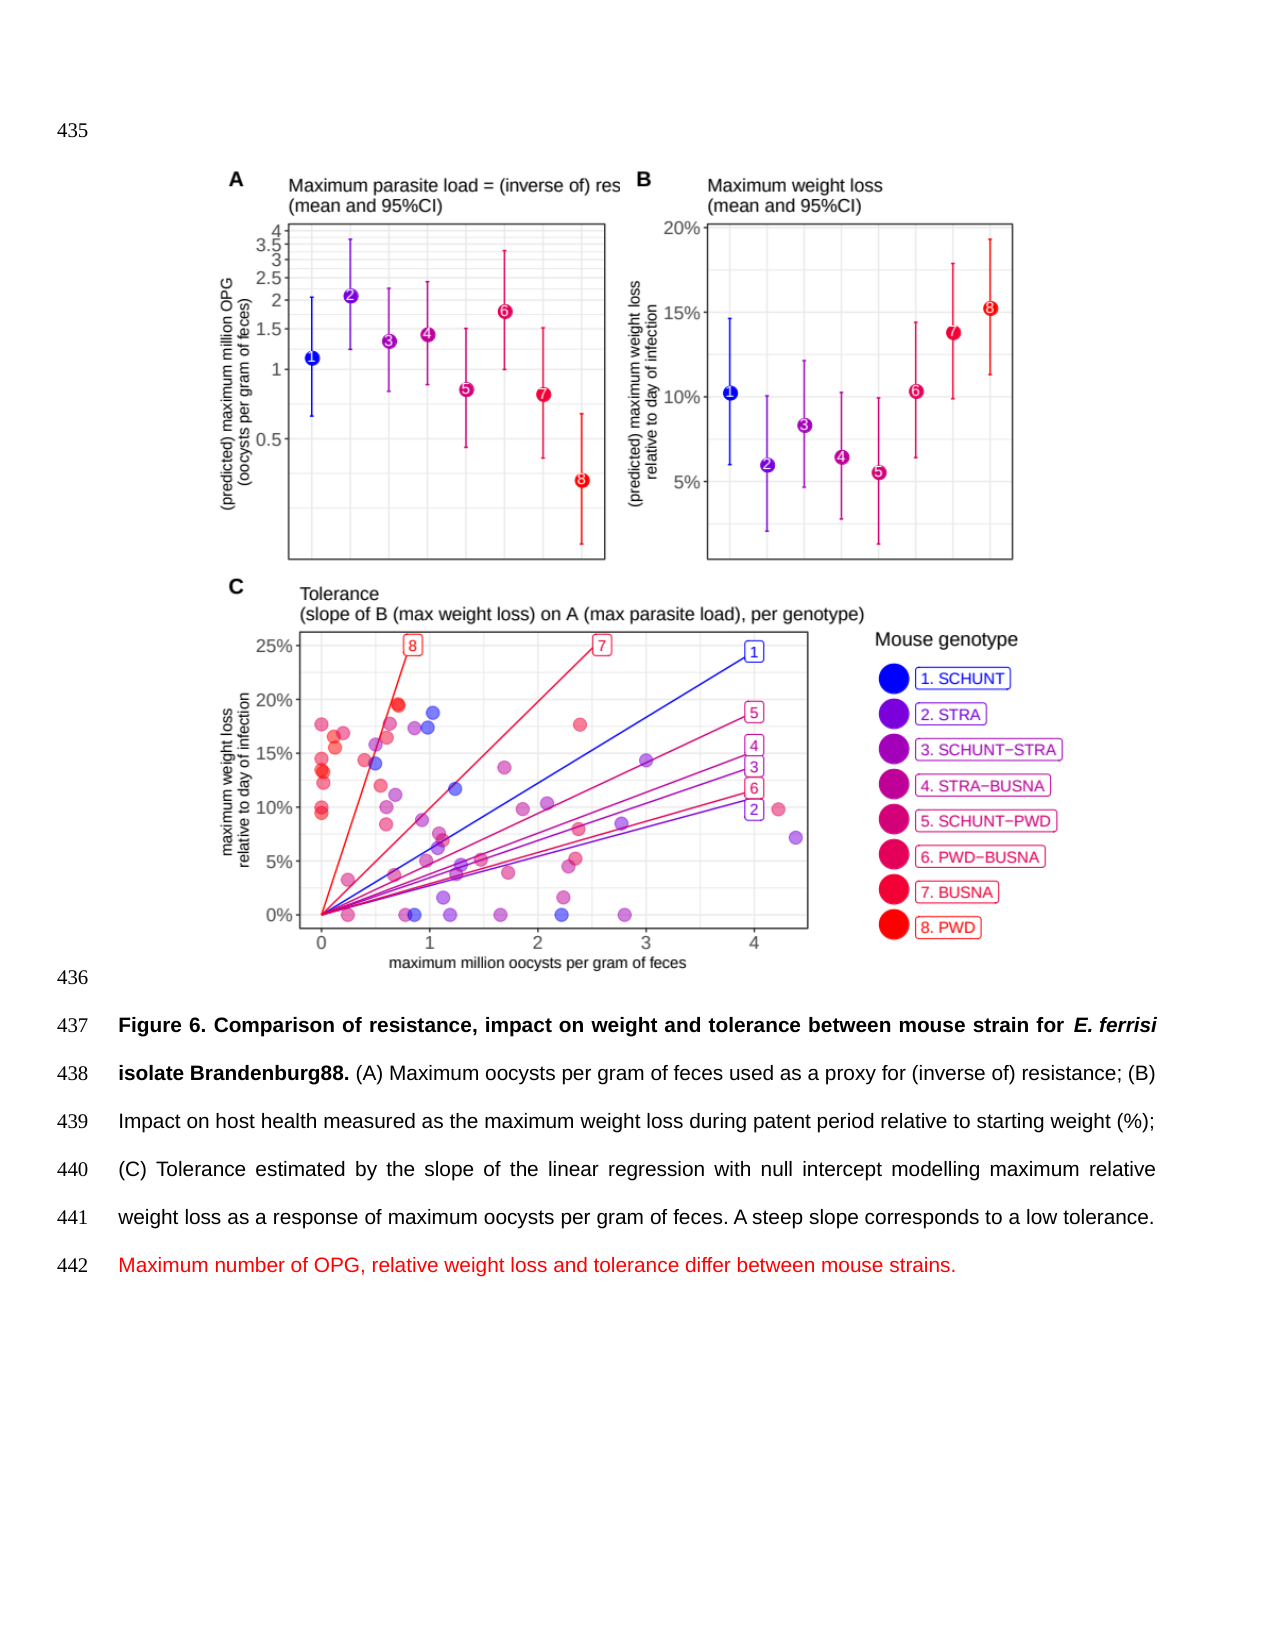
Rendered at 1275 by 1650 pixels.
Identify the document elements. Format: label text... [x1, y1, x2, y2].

text Figure 6. Comparison of resistance, impact on weight and tolerance between mouse strain for E. ferrisi isolate Brandenburg88. (A) Maximum oocysts per gram of feces used as a proxy for (inverse of) resistance; (B) Impact on host health measured as the maximum weight loss during patent period relative to starting weight (%); (C) Tolerance estimated by the slope of the linear regression with null intercept modelling maximum relative weight loss as a response of maximum oocysts per gram of feces. A steep slope corresponds to a low tolerance. Maximum number of OPG, relative weight loss and tolerance differ between mouse strains. [118, 1013, 1157, 1277]
picture [207, 166, 1068, 985]
